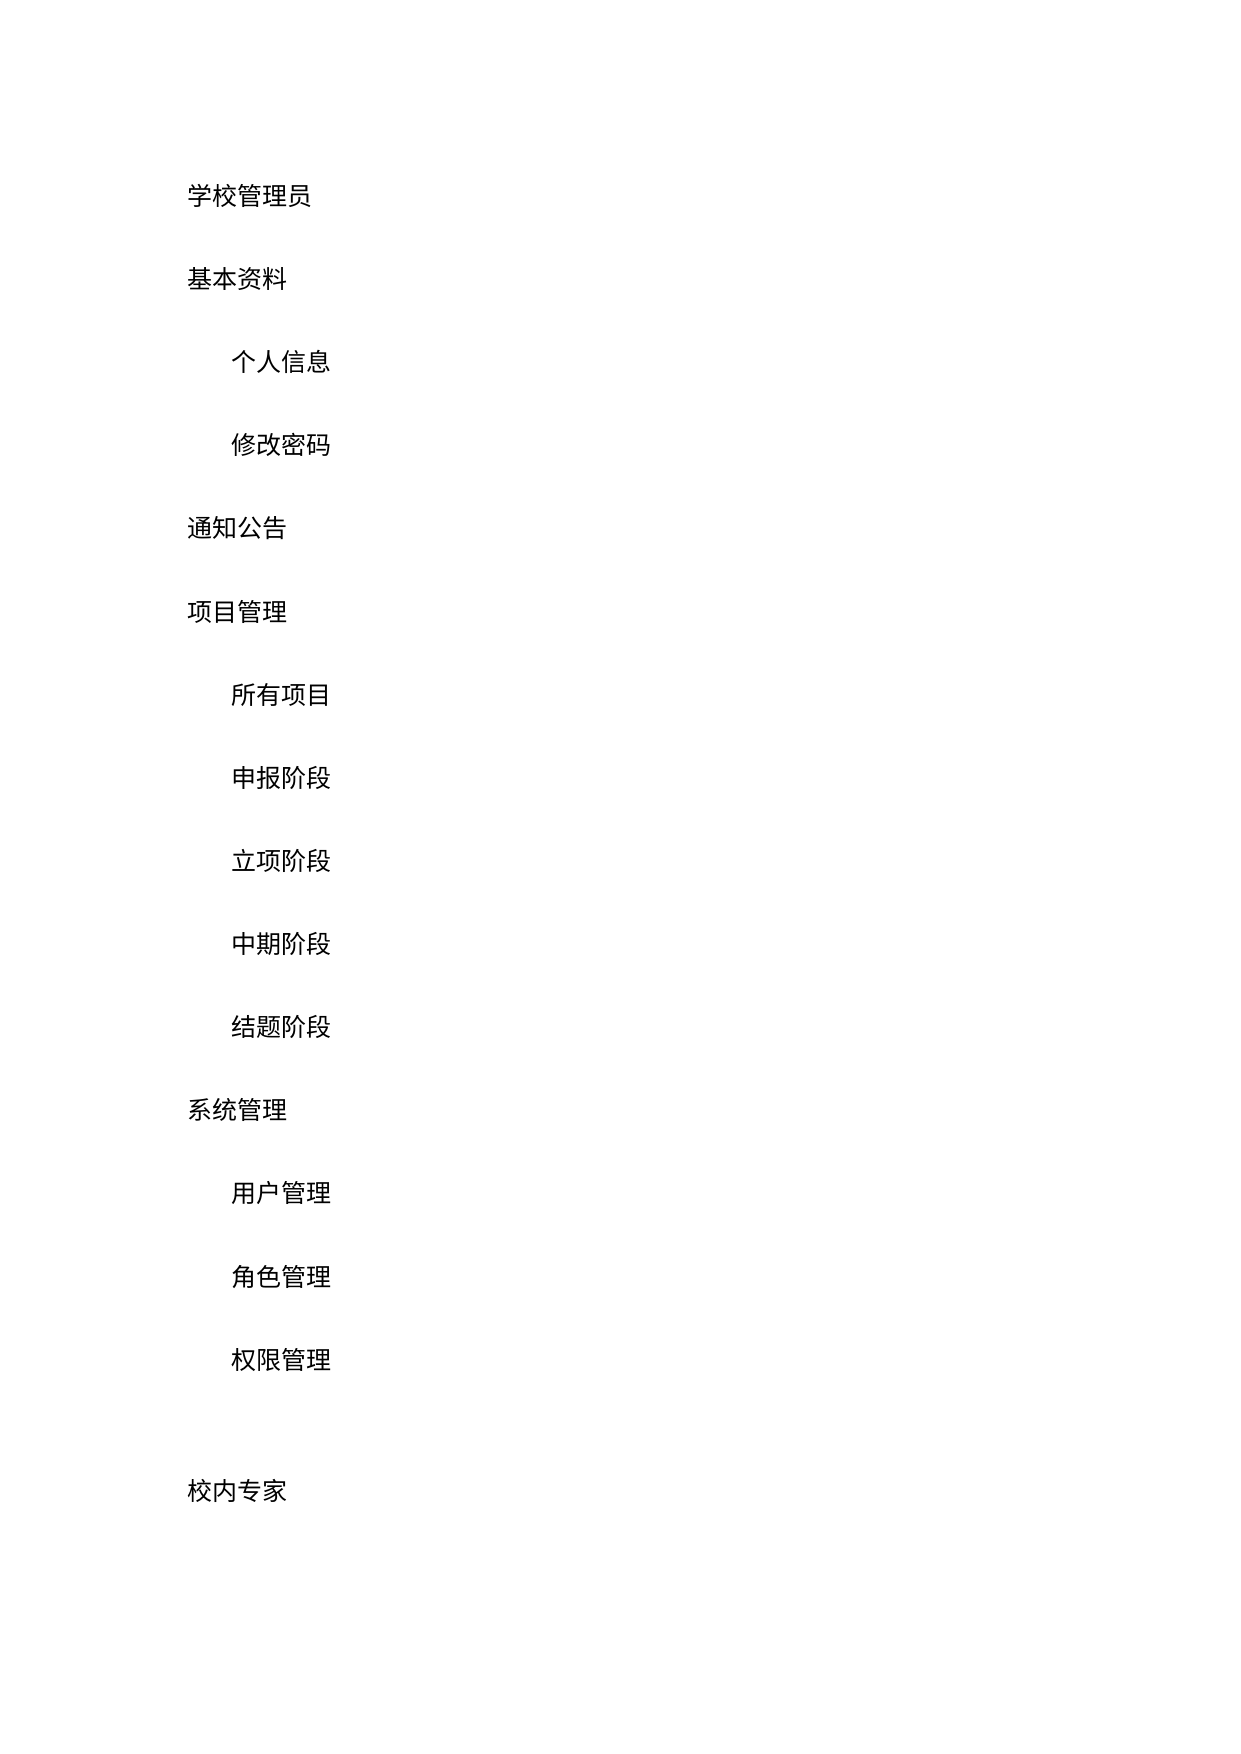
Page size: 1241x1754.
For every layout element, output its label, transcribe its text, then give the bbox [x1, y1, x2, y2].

text 角色管理 [187, 1243, 1053, 1308]
text 通知公告 [187, 494, 1053, 559]
text 项目管理 [187, 578, 1053, 643]
text 中期阶段 [187, 910, 1053, 975]
text 结题阶段 [187, 993, 1053, 1058]
text 所有项目 [187, 661, 1053, 726]
text 个人信息 [187, 328, 1053, 393]
text 学校管理员 [187, 162, 1053, 227]
text 基本资料 [187, 245, 1053, 310]
text 申报阶段 [187, 744, 1053, 809]
text 立项阶段 [187, 827, 1053, 892]
text 权限管理 [187, 1326, 1053, 1391]
text 系统管理 [187, 1076, 1053, 1141]
text 用户管理 [187, 1159, 1053, 1224]
text 校内专家 [187, 1457, 1053, 1522]
text 修改密码 [187, 411, 1053, 476]
